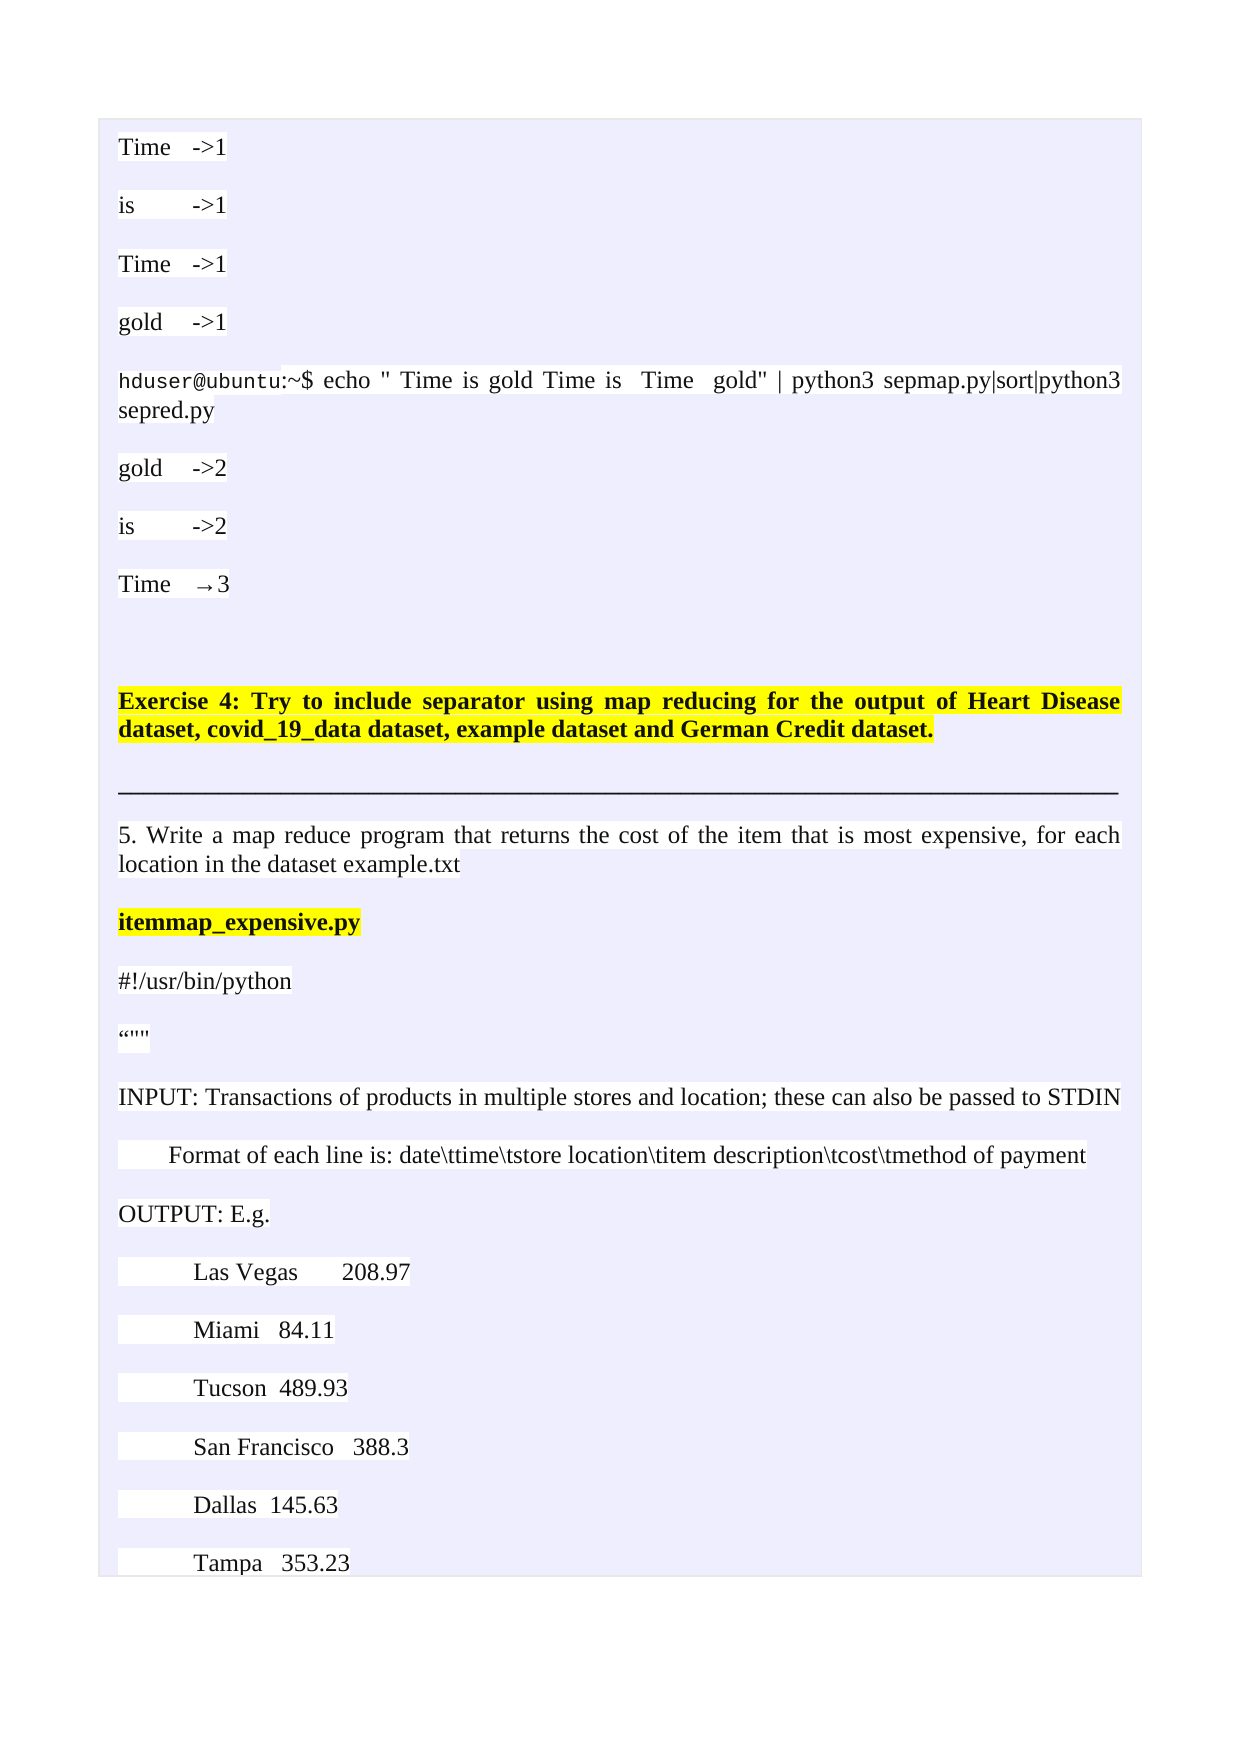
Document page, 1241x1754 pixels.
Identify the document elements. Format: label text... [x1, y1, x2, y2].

text gold ->1 [100, 293, 1141, 336]
text Las Vegas 208.97 [100, 1243, 1141, 1286]
text ________________________________________________________________________________ [100, 754, 1141, 797]
text Format of each line is: date\ttime\tstore location\titem description\tcost\tmethod of payment [100, 1126, 1141, 1169]
text 5. Write a map reduce program that returns the cost of the item that is most expensive, for each location in the dataset example.txt [100, 806, 1141, 878]
text Time ->1 [100, 120, 1141, 161]
text Time ->1 [100, 234, 1141, 277]
text is ->2 [100, 497, 1141, 540]
text San Francisco 388.3 [100, 1417, 1141, 1460]
text “"" [100, 1010, 1141, 1053]
text Dallas 145.63 [100, 1476, 1141, 1518]
text Miami 84.11 [100, 1301, 1141, 1344]
text Exercise 4: Try to include separator using map reducing for the output of Heart Disease dataset, covid_19_data dataset, example dataset and German Credit dataset. [100, 672, 1141, 743]
text is ->1 [100, 176, 1141, 219]
text Tampa 353.23 [100, 1534, 1141, 1575]
text hduser@ubuntu:~$ echo " Time is gold Time is Time gold" | python3 sepmap.py|sort|python3 sepred.py [100, 351, 1141, 423]
text OUTPUT: E.g. [100, 1184, 1141, 1227]
text INPUT: Transactions of products in multiple stores and location; these can also be passed to STDIN [100, 1068, 1141, 1111]
text Tucson 489.93 [100, 1359, 1141, 1402]
text gold ->2 [100, 439, 1141, 482]
text itemmap_expensive.py [100, 893, 1141, 936]
text Time →3 [100, 555, 1141, 598]
text #!/usr/bin/python [100, 952, 1141, 994]
